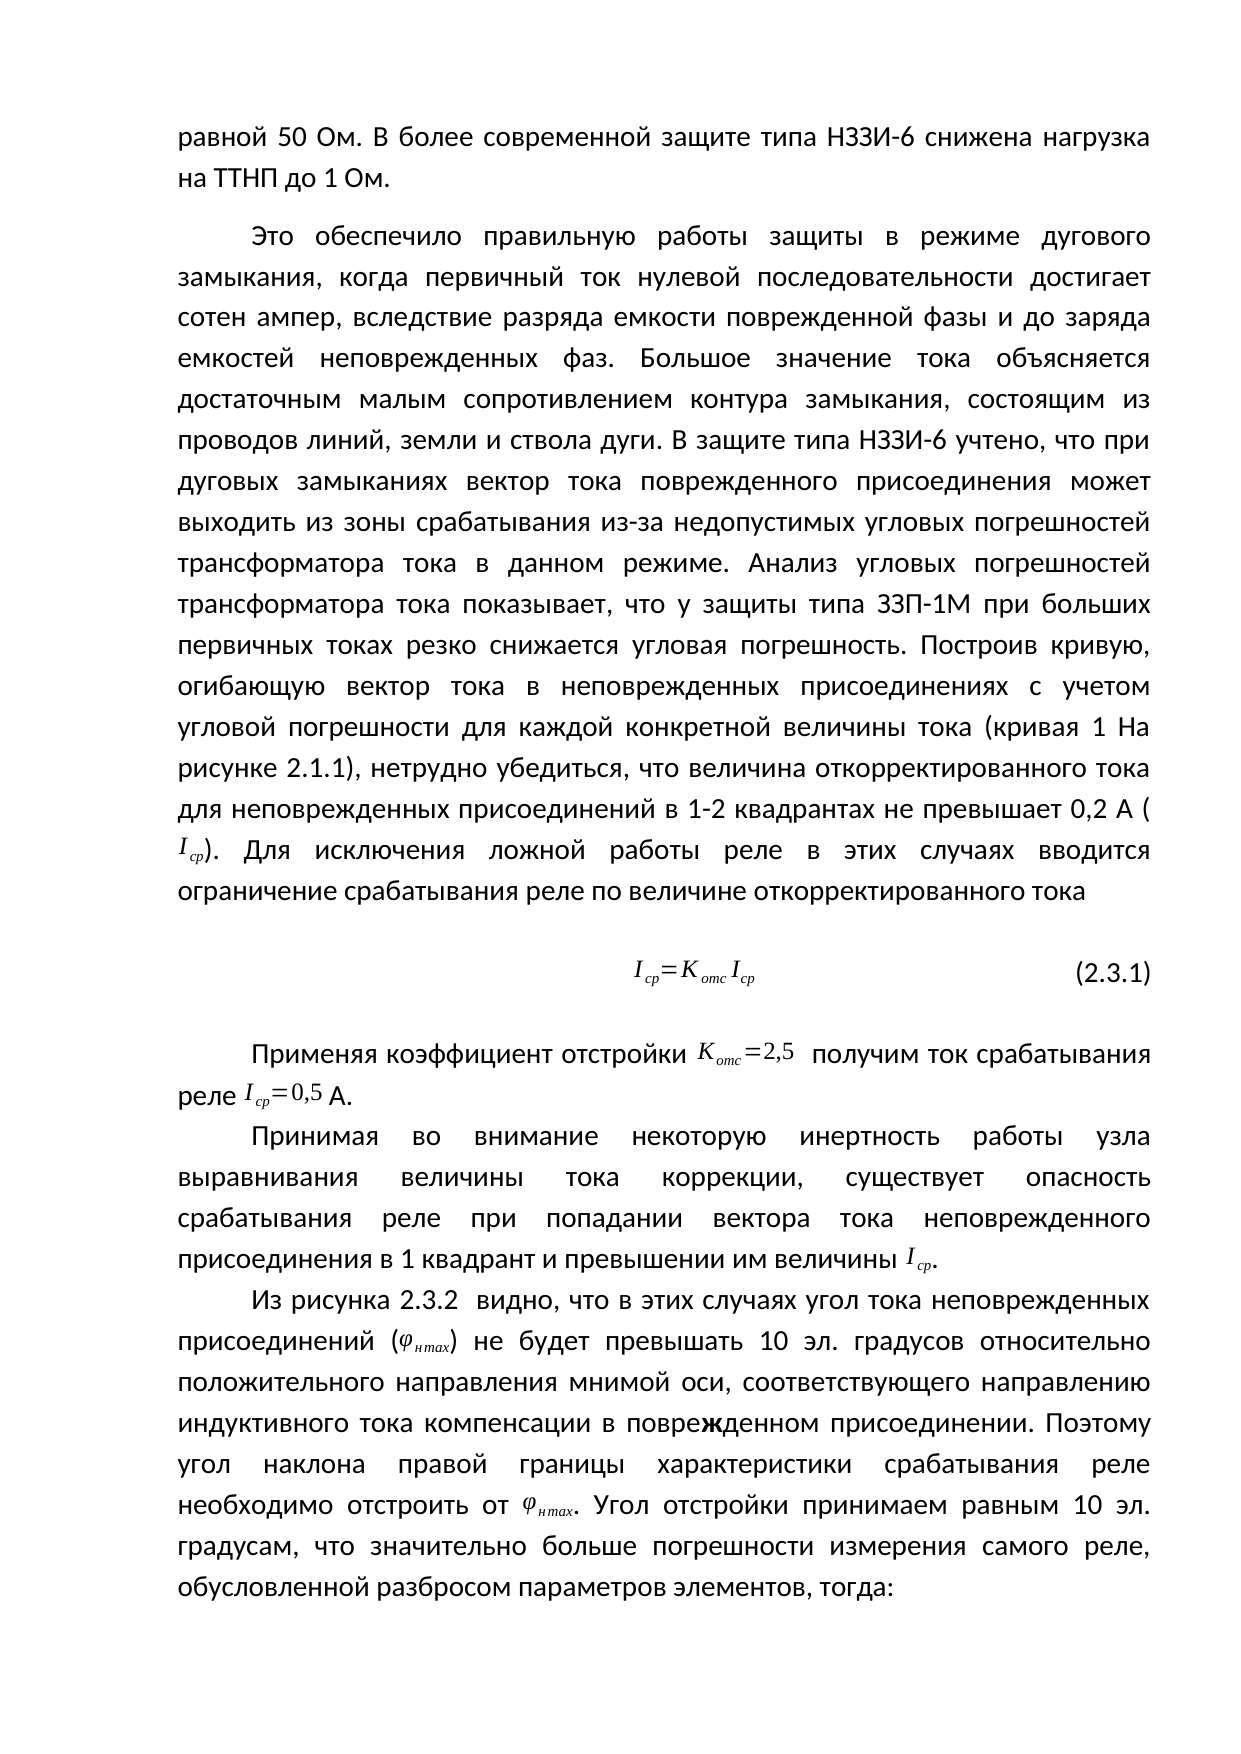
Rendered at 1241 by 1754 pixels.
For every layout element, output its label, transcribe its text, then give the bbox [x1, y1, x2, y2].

text Принимая во внимание некоторую инертность работы узла выравнивания величины тока коррекции, существует опасность срабатывания реле при попадании вектора тока неповрежденного присоединения в 1 квадрант и превышении им величины . [177, 1117, 1152, 1276]
text Из рисунка 2.3.2 видно, что в этих случаях угол тока неповрежденных присоединений () не будет превышать 10 эл. градусов относительно положительного направления мнимой оси, соответствующего направлению индуктивного тока компенсации в поврежденном присоединении. Поэтому угол наклона правой границы характеристики срабатывания реле необходимо отстроить от . Угол отстройки принимаем равным 10 эл. градусам, что значительно больше погрешности измерения самого реле, обусловленной разбросом параметров элементов, тогда: [177, 1281, 1152, 1603]
text (2.3.1) [177, 954, 1152, 989]
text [177, 118, 1152, 195]
text Применяя коэффициент отстройки получим ток срабатывания реле А. [177, 1036, 1152, 1112]
text Это обеспечило правильную работы защиты в режиме дугового замыкания, когда первичный ток нулевой последовательности достигает сотен ампер, вследствие разряда емкости поврежденной фазы и до заряда емкостей неповрежденных фаз. Большое значение тока объясняется достаточным малым сопротивлением контура замыкания, состоящим из проводов линий, земли и ствола дуги. В защите типа НЗЗИ-6 учтено, что при дуговых замыканиях вектор тока поврежденного присоединения может выходить из зоны срабатывания из-за недопустимых угловых погрешностей трансформатора тока в данном режиме. Анализ угловых погрешностей трансформатора тока показывает, что у защиты типа ЗЗП-1М при больших первичных токах резко снижается угловая погрешность. Построив кривую, огибающую вектор тока в неповрежденных присоединениях с учетом угловой погрешности для каждой конкретной величины тока (кривая 1 На рисунке 2.1.1), нетрудно убедиться, что величина откорректированного тока для неповрежденных присоединений в 1-2 квадрантах не превышает 0,2 А (). Для исключения ложной работы реле в этих случаях вводится ограничение срабатывания реле по величине откорректированного тока [177, 217, 1152, 907]
